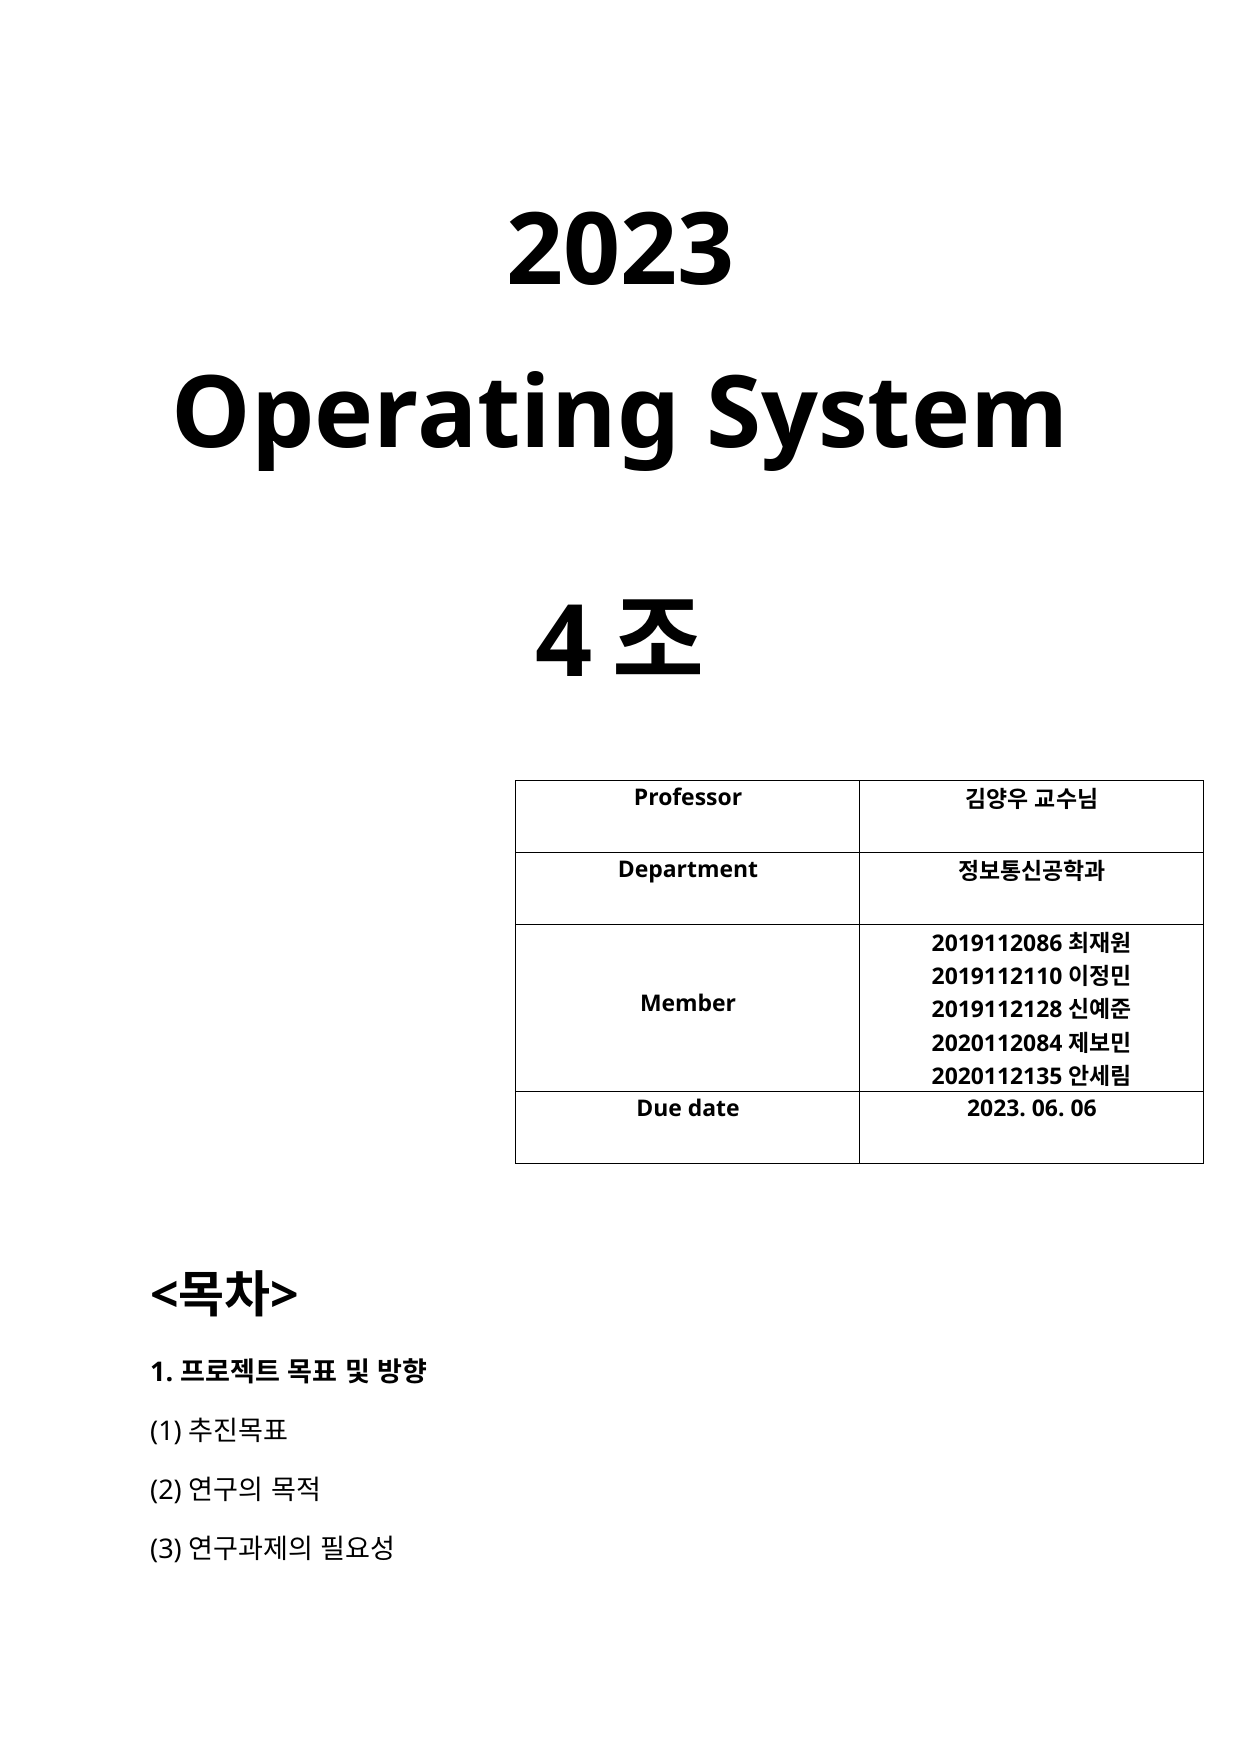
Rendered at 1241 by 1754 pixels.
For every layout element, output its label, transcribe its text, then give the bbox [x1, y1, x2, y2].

text Operating System [150, 341, 1090, 477]
text (2) 연구의 목적 [150, 1468, 1090, 1508]
text 4조 [150, 561, 1090, 706]
table_header 김양우 교수님 [860, 781, 1203, 852]
text <목차> [150, 1255, 1090, 1328]
table_cell 2019112086 최재원 2019112110 이정민 2019112128 신예준 2020112084 제보민 2020112135 안세림 [860, 925, 1203, 1091]
text (3) 연구과제의 필요성 [150, 1527, 1090, 1567]
table_cell 2023. 06. 06 [860, 1092, 1203, 1163]
text (1) 추진목표 [150, 1409, 1090, 1448]
table_cell Member [516, 925, 859, 1091]
table_cell Department [516, 853, 859, 923]
table_cell Due date [516, 1092, 859, 1163]
table_cell 정보통신공학과 [860, 853, 1203, 923]
text 2023 [150, 177, 1090, 313]
text 1. 프로젝트 목표 및 방향 [150, 1350, 1090, 1389]
table_header Professor [516, 781, 859, 852]
